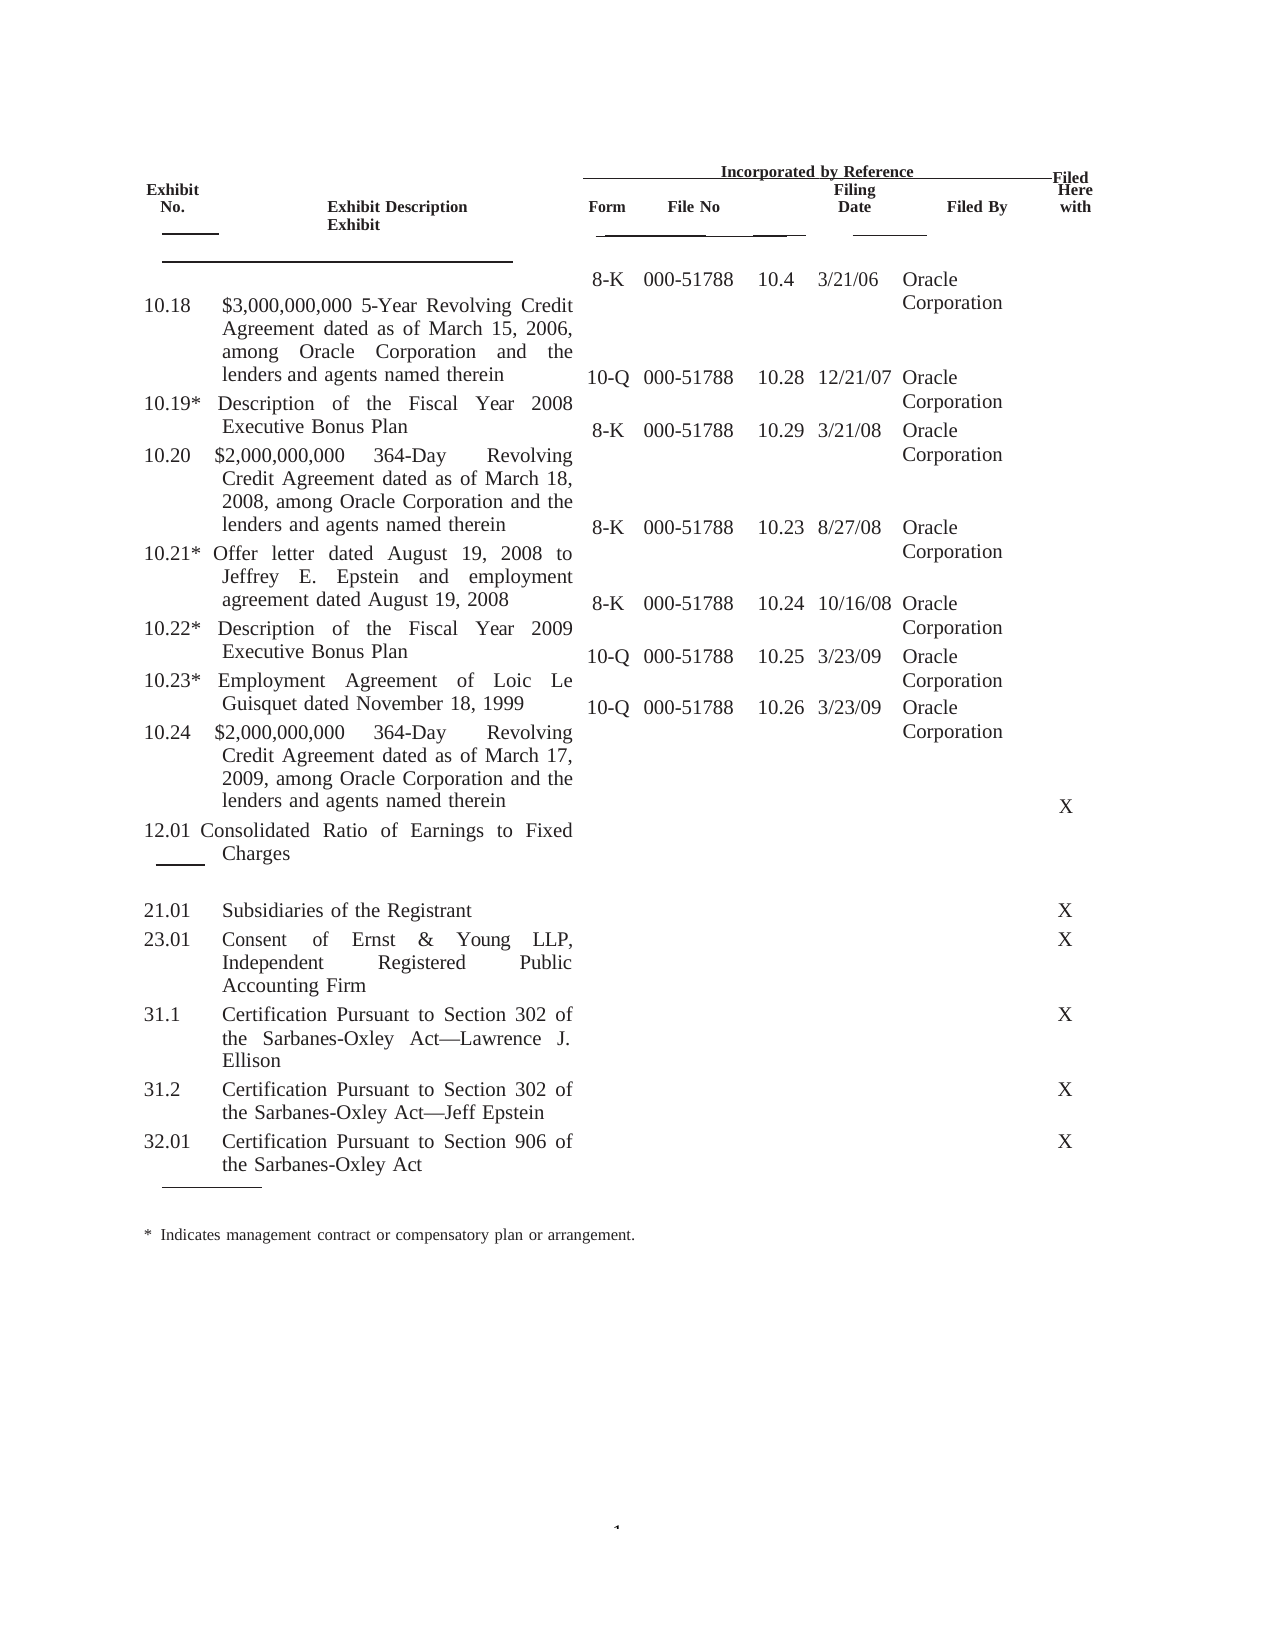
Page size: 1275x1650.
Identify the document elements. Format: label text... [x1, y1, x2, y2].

text Corporation [587, 291, 1106, 314]
text 32.01 Certification Pursuant to Section 906 of X [144, 1129, 1106, 1153]
text the Sarbanes-Oxley Act—Lawrence J. Ellison [222, 1027, 573, 1072]
text 8-K 000-51788 10.23 8/27/08 Oracle [592, 516, 1106, 539]
text Incorporated by Reference Filed [583, 157, 1106, 182]
text 10.20 $2,000,000,000 364-Day Revolving Credit Agreement dated as of March 18, 2008, among Oracle Corporation and the lenders and agents named therein [144, 444, 573, 536]
text the Sarbanes-Oxley Act—Jeff Epstein [222, 1101, 1106, 1124]
text X [577, 794, 1073, 818]
text Corporation [902, 719, 1106, 743]
text Corporation [587, 673, 1106, 691]
text Corporation 10-Q 000-51788 10.25 3/23/09 Oracle [587, 614, 1003, 668]
text Independent Registered Public Accounting Firm [222, 951, 573, 997]
text the Sarbanes-Oxley Act [222, 1153, 1106, 1176]
list Certification Pursuant to Section 302 of X [144, 1077, 1106, 1101]
text Corporation [592, 539, 1106, 563]
text 10-Q 000-51788 10.26 3/23/09 Oracle [587, 696, 1106, 719]
list Certification Pursuant to Section 302 of X [144, 1002, 1106, 1026]
text No. Exhibit Description Form File No Exhibit [160, 198, 807, 234]
text Corporation 8-K 000-51788 10.29 3/21/08 Oracle [592, 389, 1003, 442]
text 10-Q 000-51788 10.28 12/21/07 Oracle [587, 365, 1106, 389]
text Filing [834, 182, 1008, 198]
text 8-K 000-51788 10.4 3/21/06 Oracle [592, 267, 1106, 291]
text Corporation [592, 447, 1106, 465]
text 23.01 Consent of Ernst & Young LLP, X [144, 927, 1106, 951]
list * Description of the Fiscal Year 2009 Executive Bonus Plan [144, 617, 573, 663]
list * Employment Agreement of Loic Le Guisquet dated November 18, 1999 [144, 669, 573, 715]
text Exhibit [146, 182, 807, 198]
text * Indicates management contract or compensatory plan or arrangement. [144, 1225, 1106, 1244]
text 12.01 Consolidated Ratio of Earnings to Fixed Charges [144, 819, 573, 865]
text 8-K 000-51788 10.24 10/16/08 Oracle [592, 591, 1106, 614]
list $3,000,000,000 5-Year Revolving Credit Agreement dated as of March 15, 2006, among Oracle Corporation and the lenders and agents named therein [144, 294, 573, 386]
list * Offer letter dated August 19, 2008 to Jeffrey E. Epstein and employment agreement dated August 19, 2008 [144, 542, 573, 611]
text Here with [1058, 182, 1093, 216]
text Date Filed By [838, 198, 1008, 216]
list * Description of the Fiscal Year 2008 Executive Bonus Plan [144, 392, 573, 438]
text 21.01 Subsidiaries of the Registrant X [144, 898, 1106, 922]
text 10.24 $2,000,000,000 364-Day Revolving Credit Agreement dated as of March 17, 2009, among Oracle Corporation and the lenders and agents named therein [144, 721, 573, 812]
